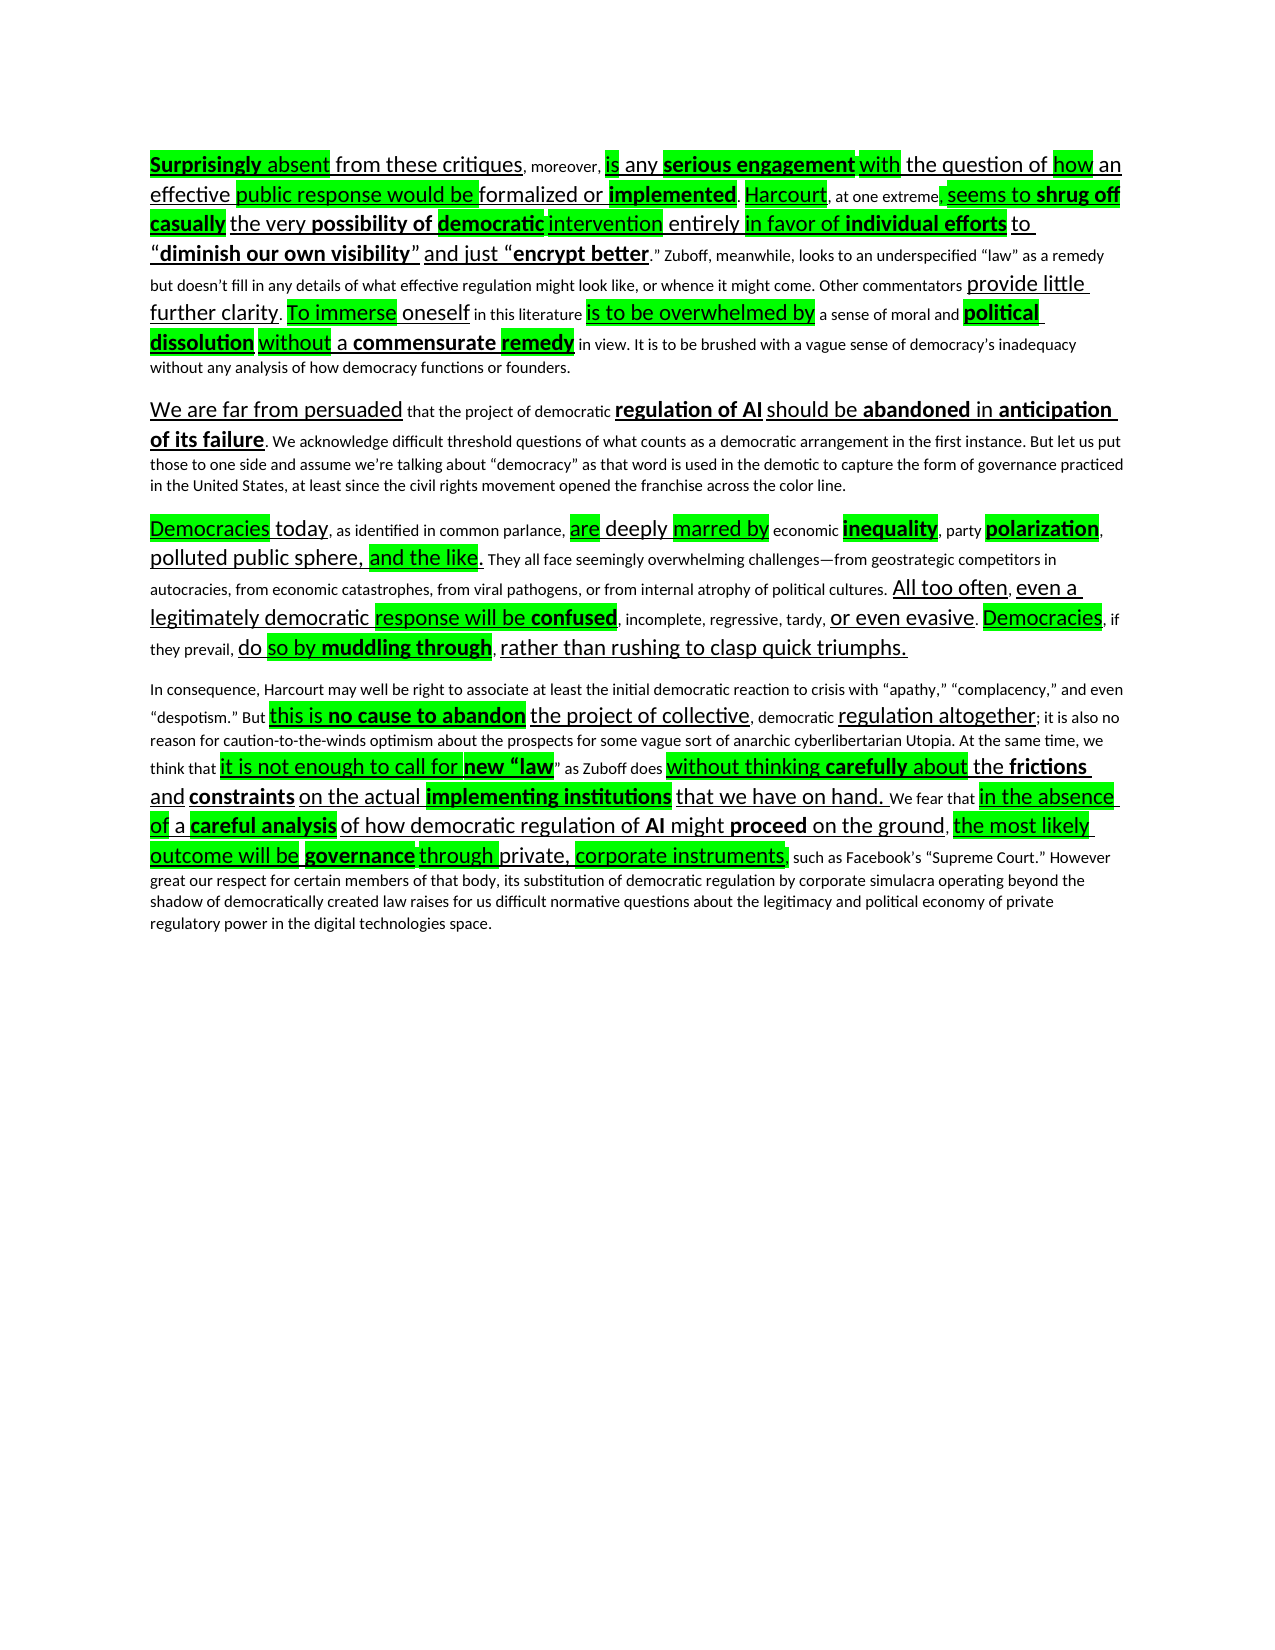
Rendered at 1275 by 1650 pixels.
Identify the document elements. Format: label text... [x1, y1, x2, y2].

text Surprisingly absent from these critiques, moreover, is any serious engagement with the question of how an effective public response would be formalized or implemented. Harcourt, at one extreme, seems to shrug off casually the very possibility of democratic intervention entirely in favor of individual efforts to “diminish our own visibility” and just “encrypt better.” Zuboff, meanwhile, looks to an underspecified “law” as a remedy but doesn’t fill in any details of what effective regulation might look like, or whence it might come. Other commentators provide little further clarity. To immerse oneself in this literature is to be overwhelmed by a sense of moral and political dissolution without a commensurate remedy in view. It is to be brushed with a vague sense of democracy’s inadequacy without any analysis of how democracy functions or founders. [150, 150, 1125, 378]
text We are far from persuaded that the project of democratic regulation of AI should be abandoned in anticipation of its failure. We acknowledge difficult threshold questions of what counts as a democratic arrangement in the first instance. But let us put those to one side and assume we’re talking about “democracy” as that word is used in the demotic to capture the form of governance practiced in the United States, at least since the civil rights movement opened the franchise across the color line. [150, 395, 1125, 496]
text In consequence, Harcourt may well be right to associate at least the initial democratic reaction to crisis with “apathy,” “complacency,” and even “despotism.” But this is no cause to abandon the project of collective, democratic regulation altogether; it is also no reason for caution-to-the-winds optimism about the prospects for some vague sort of anarchic cyberlibertarian Utopia. At the same time, we think that it is not enough to call for new “law” as Zuboff does without thinking carefully about the frictions and constraints on the actual implementing institutions that we have on hand. We fear that in the absence of a careful analysis of how democratic regulation of AI might proceed on the ground, the most likely outcome will be governance through private, corporate instruments, such as Facebook’s “Supreme Court.” However great our respect for certain members of that body, its substitution of democratic regulation by corporate simulacra operating beyond the shadow of democratically created law raises for us difficult normative questions about the legitimacy and political economy of private regulatory power in the digital technologies space. [150, 679, 1125, 933]
text Democracies today, as identified in common parlance, are deeply marred by economic inequality, party polarization, polluted public sphere, and the like. They all face seemingly overwhelming challenges—from geostrategic competitors in autocracies, from economic catastrophes, from viral pathogens, or from internal atrophy of political cultures. All too often, even a legitimately democratic response will be confused, incomplete, regressive, tardy, or even evasive. Democracies, if they prevail, do so by muddling through, rather than rushing to clasp quick triumphs. [150, 514, 1125, 661]
